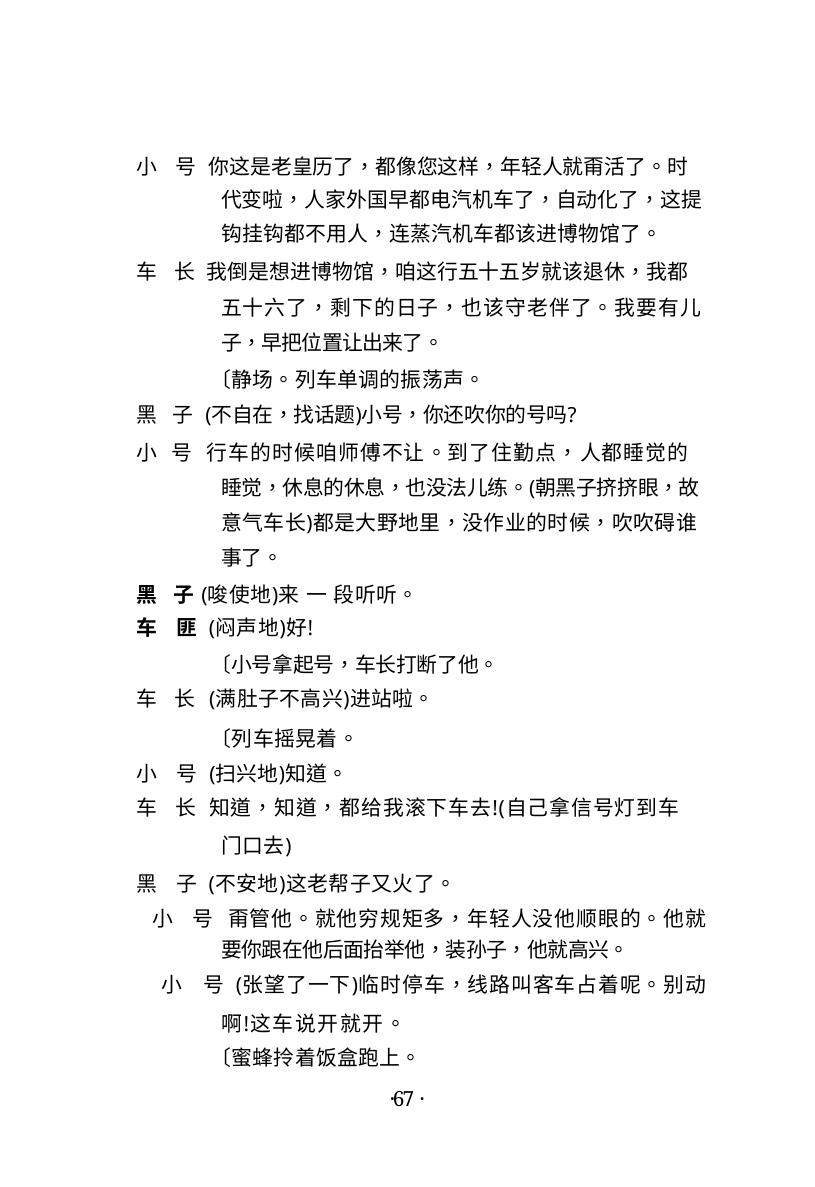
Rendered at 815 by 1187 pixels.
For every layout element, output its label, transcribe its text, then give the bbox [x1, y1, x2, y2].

text 要你跟在他后面抬举他，装孙子，他就高兴。 [221, 937, 706, 963]
text 小 号 你这是老皇历了，都像您这样，年轻人就甭活了。时 代变啦，人家外国早都电汽机车了，自动化了，这提 钩挂钩都不用人，连蒸汽机车都该进博物馆了。 [136, 152, 703, 247]
text 小 号 (张望了一下)临时停车，线路叫客车占着呢。别动 [122, 972, 706, 998]
text 黑 子 (不自在，找话题)小号，你还吹你的号吗? [136, 401, 706, 427]
text 小 号 行车的时候咱师傅不让。到了住勤点，人都睡觉的 睡觉，休息的休息，也没法儿练。(朝黑子挤挤眼，故 意气车长)都是大野地里，没作业的时候，吹吹碍谁 事了。 [136, 438, 704, 572]
text 黑 子 (不安地)这老帮子又火了。 [136, 871, 706, 897]
text 〔静场。列车单调的振荡声。 [210, 367, 706, 393]
text 小 号 甭管他。就他穷规矩多，年轻人没他顺眼的。他就 [122, 904, 706, 932]
text 黑 子 (唆使地)来 一 段听听。 车 匪 (闷声地)好! [137, 580, 436, 641]
text 车 长 知道，知道，都给我滚下车去!(自己拿信号灯到车 门口去) [136, 793, 704, 860]
text 车 长 我倒是想进博物馆，咱这行五十五岁就该退休，我都 五十六了，剩下的日子，也该守老伴了。我要有儿 子，早把位置让出来了。 [136, 257, 703, 357]
text 〔小号拿起号，车长打断了他。 车 长 (满肚子不高兴)进站啦。 [136, 650, 499, 712]
text 〔列车摇晃着。 小 号 (扫兴地)知道。 [136, 724, 372, 787]
text 啊!这车说开就开。 〔蜜蜂拎着饭盒跑上。 [210, 1009, 423, 1071]
